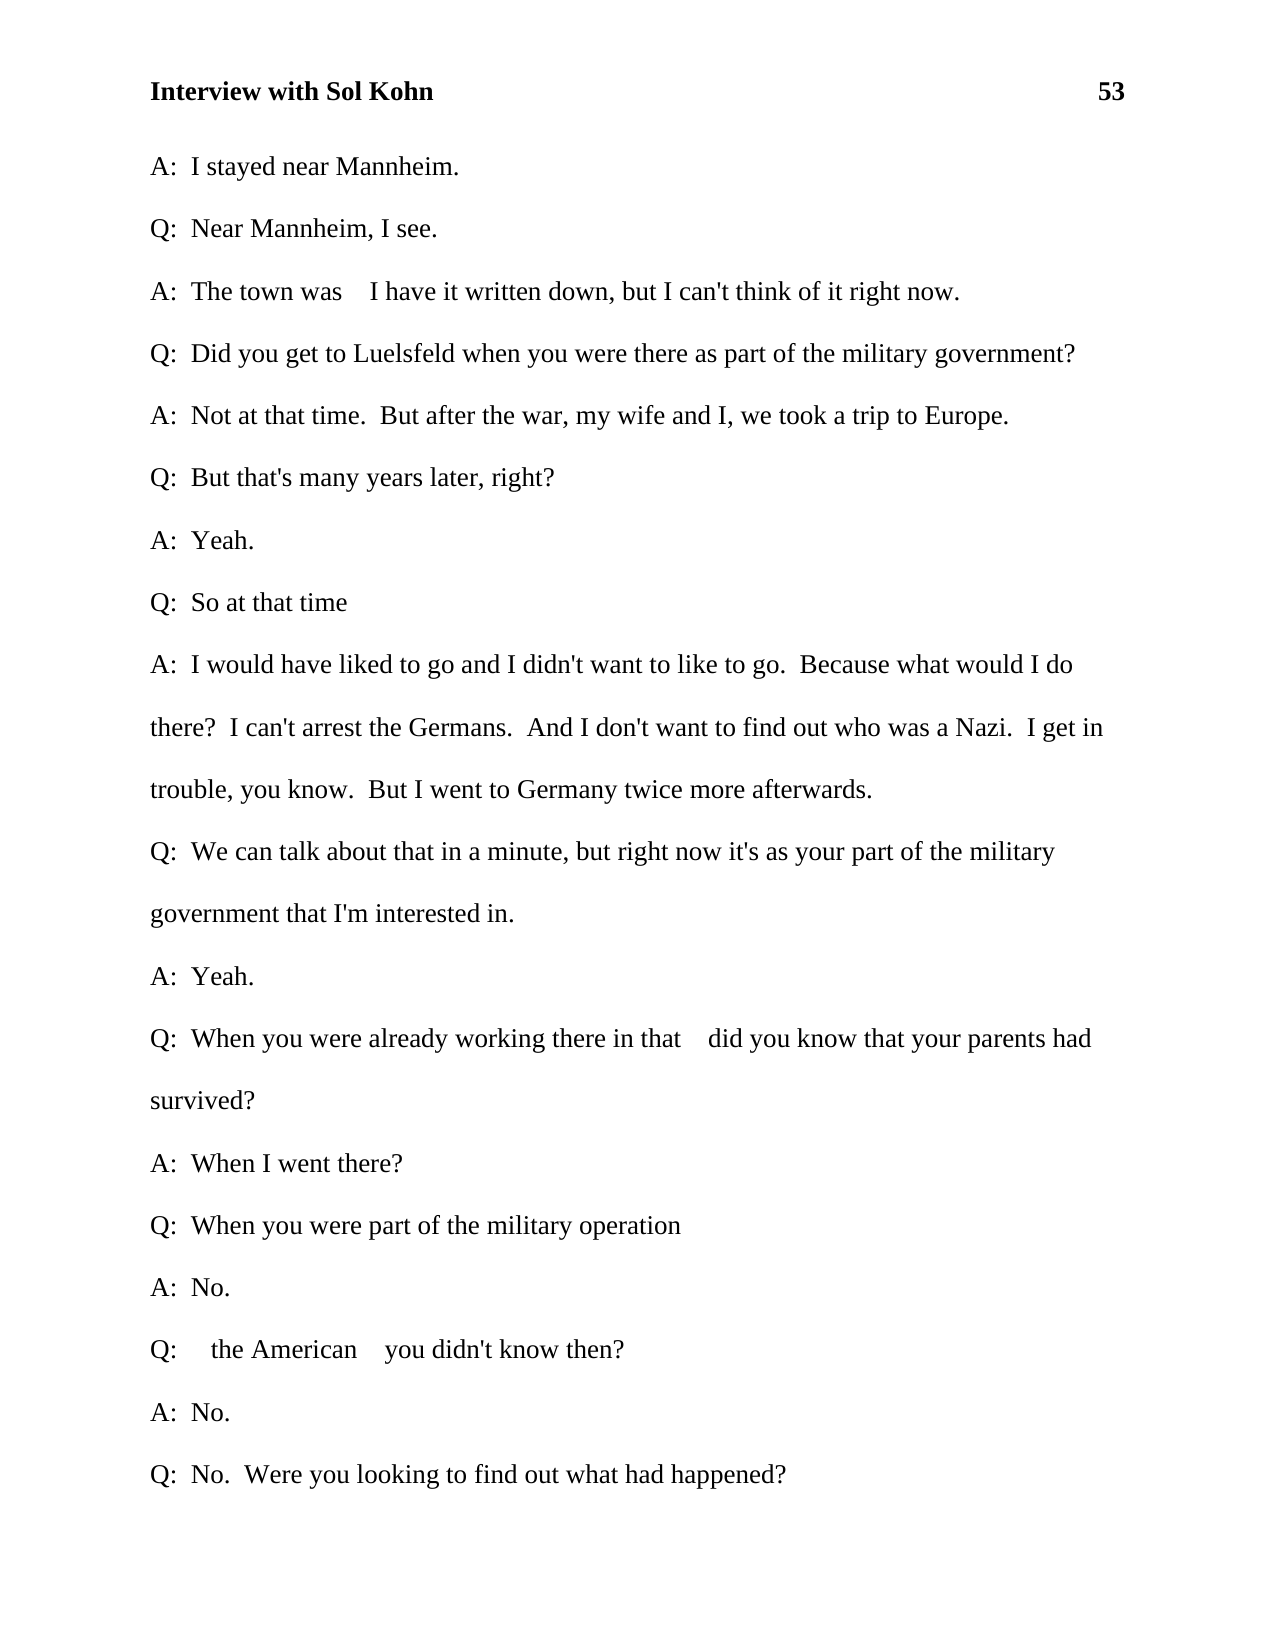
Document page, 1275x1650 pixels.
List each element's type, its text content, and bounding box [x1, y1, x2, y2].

text Q: We can talk about that in a minute, but right now it's as your part of the military government that I'm interested in. [150, 835, 1125, 929]
text Q: But that's many years later, right? [150, 461, 1125, 493]
text A: Yeah. [150, 524, 1125, 555]
text Q: No. Were you looking to find out what had happened? [150, 1458, 1125, 1489]
text A: Yeah. [150, 960, 1125, 991]
text Q: When you were part of the military operation [150, 1209, 1125, 1240]
text A: The town was I have it written down, but I can't think of it right now. [150, 274, 1125, 306]
text Q: the American you didn't know then? [150, 1333, 1125, 1365]
text Q: Did you get to Luelsfeld when you were there as part of the military government? [150, 337, 1125, 368]
text A: No. [150, 1271, 1125, 1302]
text Q: When you were already working there in that did you know that your parents had survived? [150, 1022, 1125, 1116]
text Q: So at that time [150, 586, 1125, 617]
text A: No. [150, 1396, 1125, 1427]
text Q: Near Mannheim, I see. [150, 212, 1125, 243]
text A: I stayed near Mannheim. [150, 150, 1125, 181]
text A: I would have liked to go and I didn't want to like to go. Because what would I do there? I can't arrest the Germans. And I don't want to find out who was a Nazi. I get in trouble, you know. But I went to Germany twice more afterwards. [150, 648, 1125, 804]
text A: When I went there? [150, 1147, 1125, 1178]
text A: Not at that time. But after the war, my wife and I, we took a trip to Europe. [150, 399, 1125, 430]
